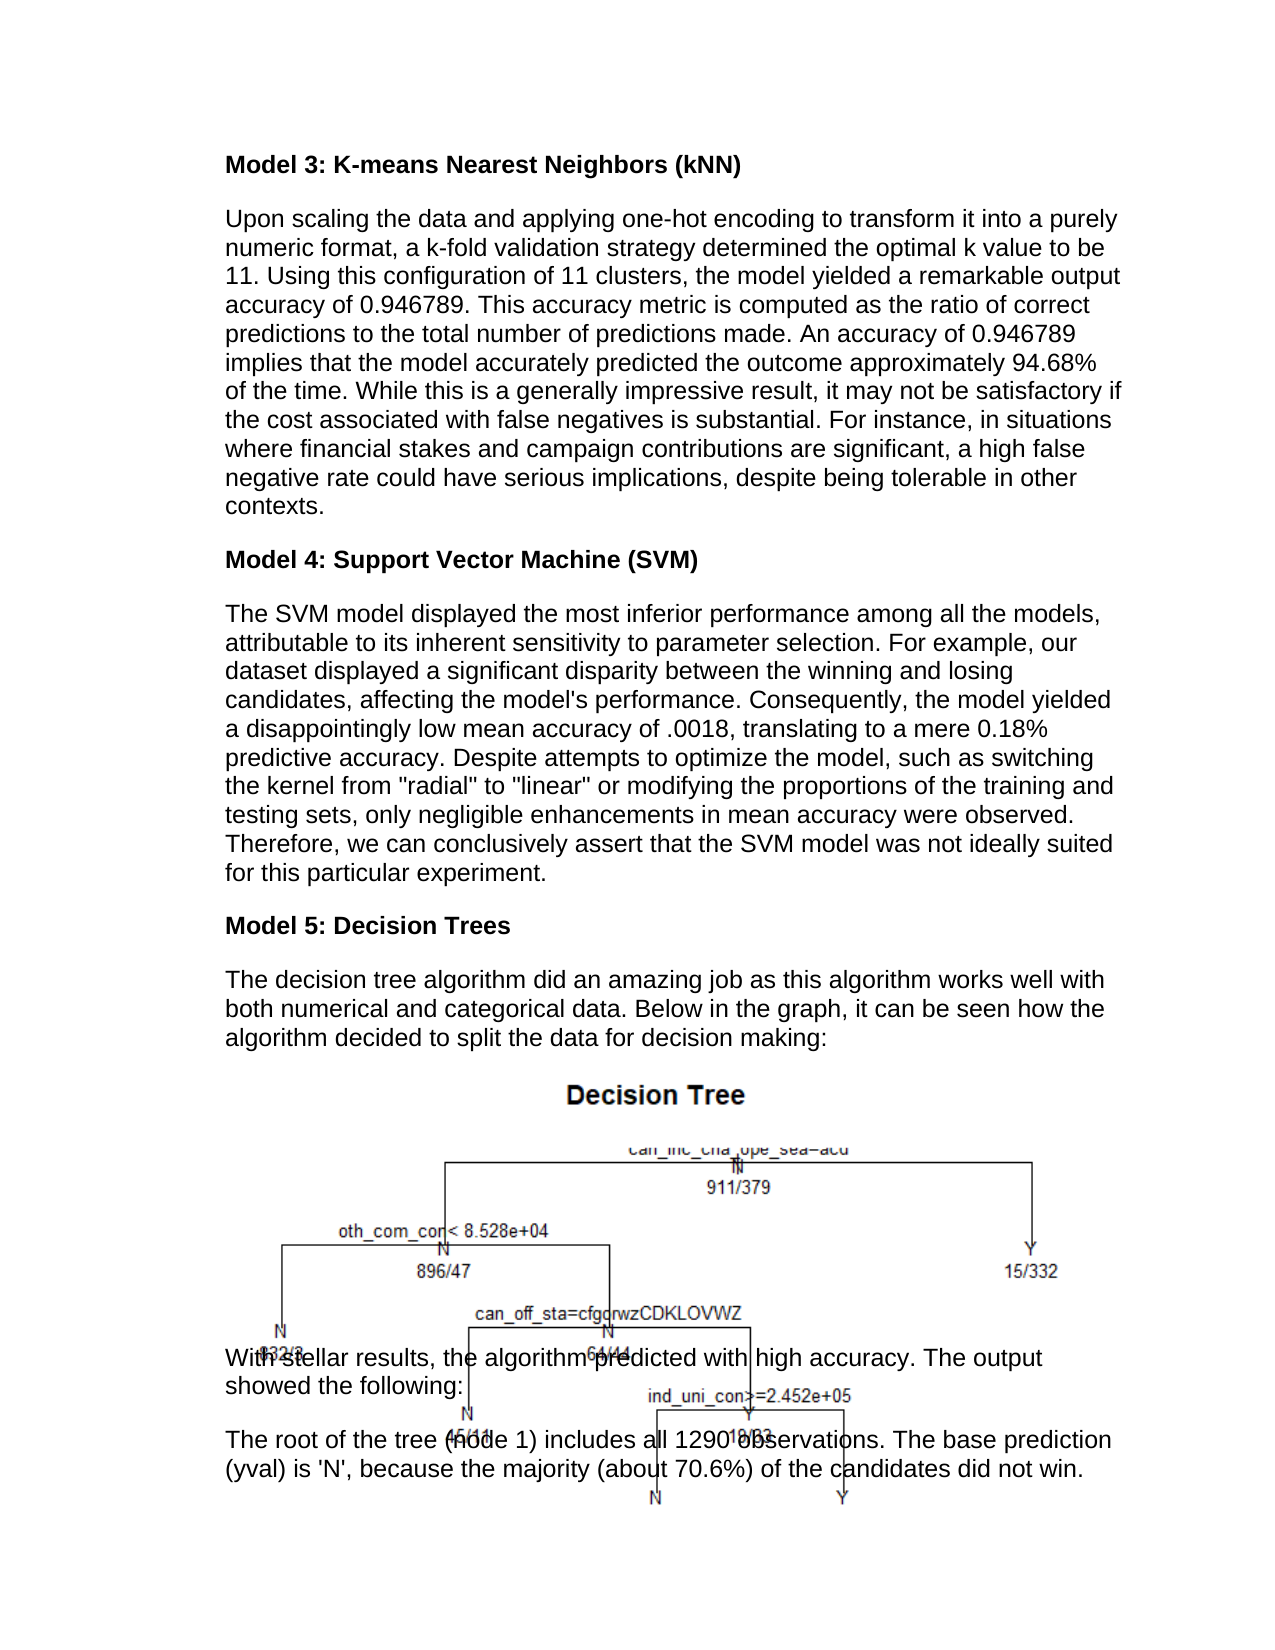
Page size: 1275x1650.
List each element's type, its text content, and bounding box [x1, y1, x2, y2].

text The decision tree algorithm did an amazing job as this algorithm works well with both numerical and categorical data. Below in the graph, it can be seen how the algorithm decided to split the data for decision making: [225, 965, 1125, 1051]
text Model 4: Support Vector Machine (SVM) [150, 545, 1125, 574]
text Model 3: K-means Nearest Neighbors (kNN) [150, 150, 1125, 179]
text Model 5: Decision Trees [150, 911, 1125, 940]
picture [142, 1072, 1118, 1554]
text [225, 1425, 1125, 1483]
text The SVM model displayed the most inferior performance among all the models, attributable to its inherent sensitivity to parameter selection. For example, our dataset displayed a significant disparity between the winning and losing candidates, affecting the model's performance. Consequently, the model yielded a disappointingly low mean accuracy of .0018, translating to a mere 0.18% predictive accuracy. Despite attempts to optimize the model, such as switching the kernel from "radial" to "linear" or modifying the proportions of the training and testing sets, only negligible enhancements in mean accuracy were observed. Therefore, we can conclusively assert that the SVM model was not ideally suited for this particular experiment. [225, 599, 1125, 886]
text Upon scaling the data and applying one-hot encoding to transform it into a purely numeric format, a k-fold validation strategy determined the optimal k value to be 11. Using this configuration of 11 clusters, the model yielded a remarkable output accuracy of 0.946789. This accuracy metric is computed as the ratio of correct predictions to the total number of predictions made. An accuracy of 0.946789 implies that the model accurately predicted the outcome approximately 94.68% of the time. While this is a generally impressive result, it may not be satisfactory if the cost associated with false negatives is substantial. For instance, in situations where financial stakes and campaign contributions are significant, a high false negative rate could have serious implications, despite being tolerable in other contexts. [225, 204, 1125, 520]
text With stellar results, the algorithm predicted with high accuracy. The output showed the following: [225, 1343, 1125, 1400]
